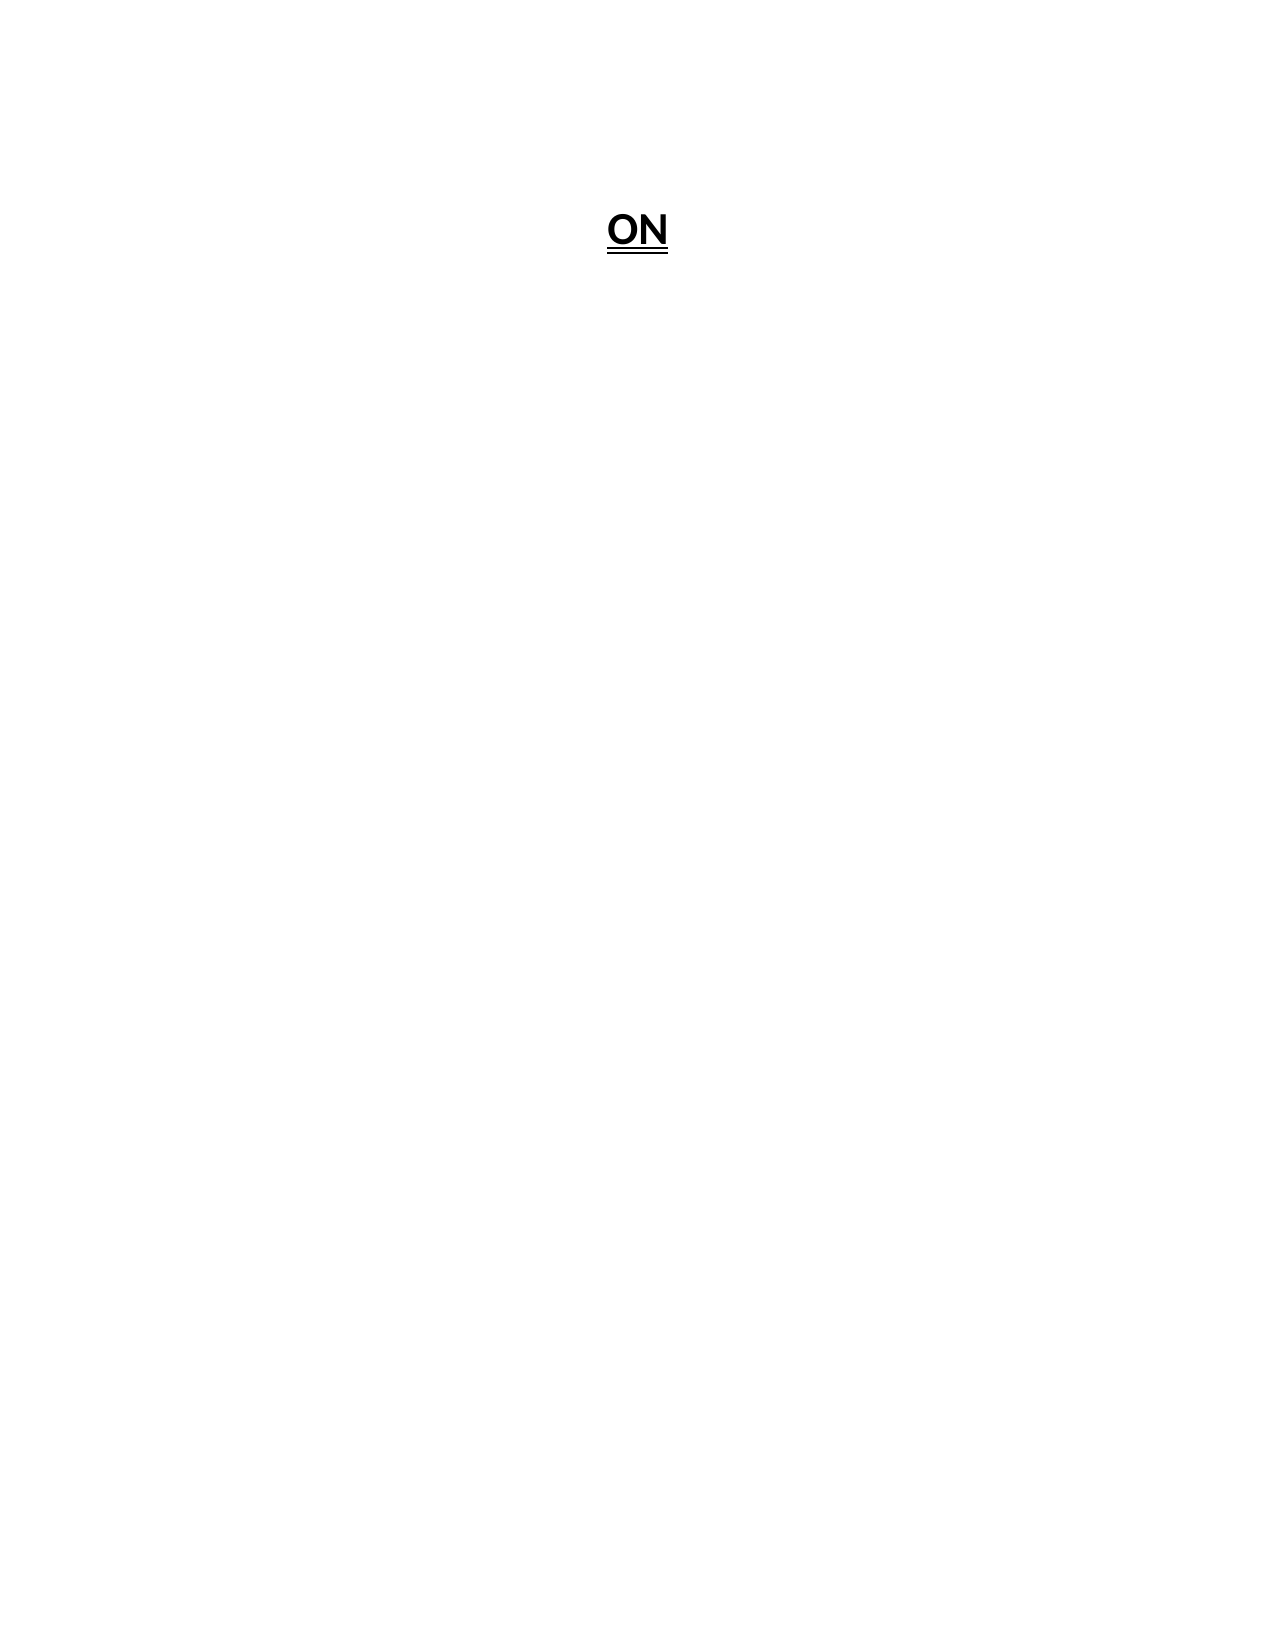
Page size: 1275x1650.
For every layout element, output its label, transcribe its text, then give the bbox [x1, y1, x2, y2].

subtitle ON [150, 200, 1125, 256]
